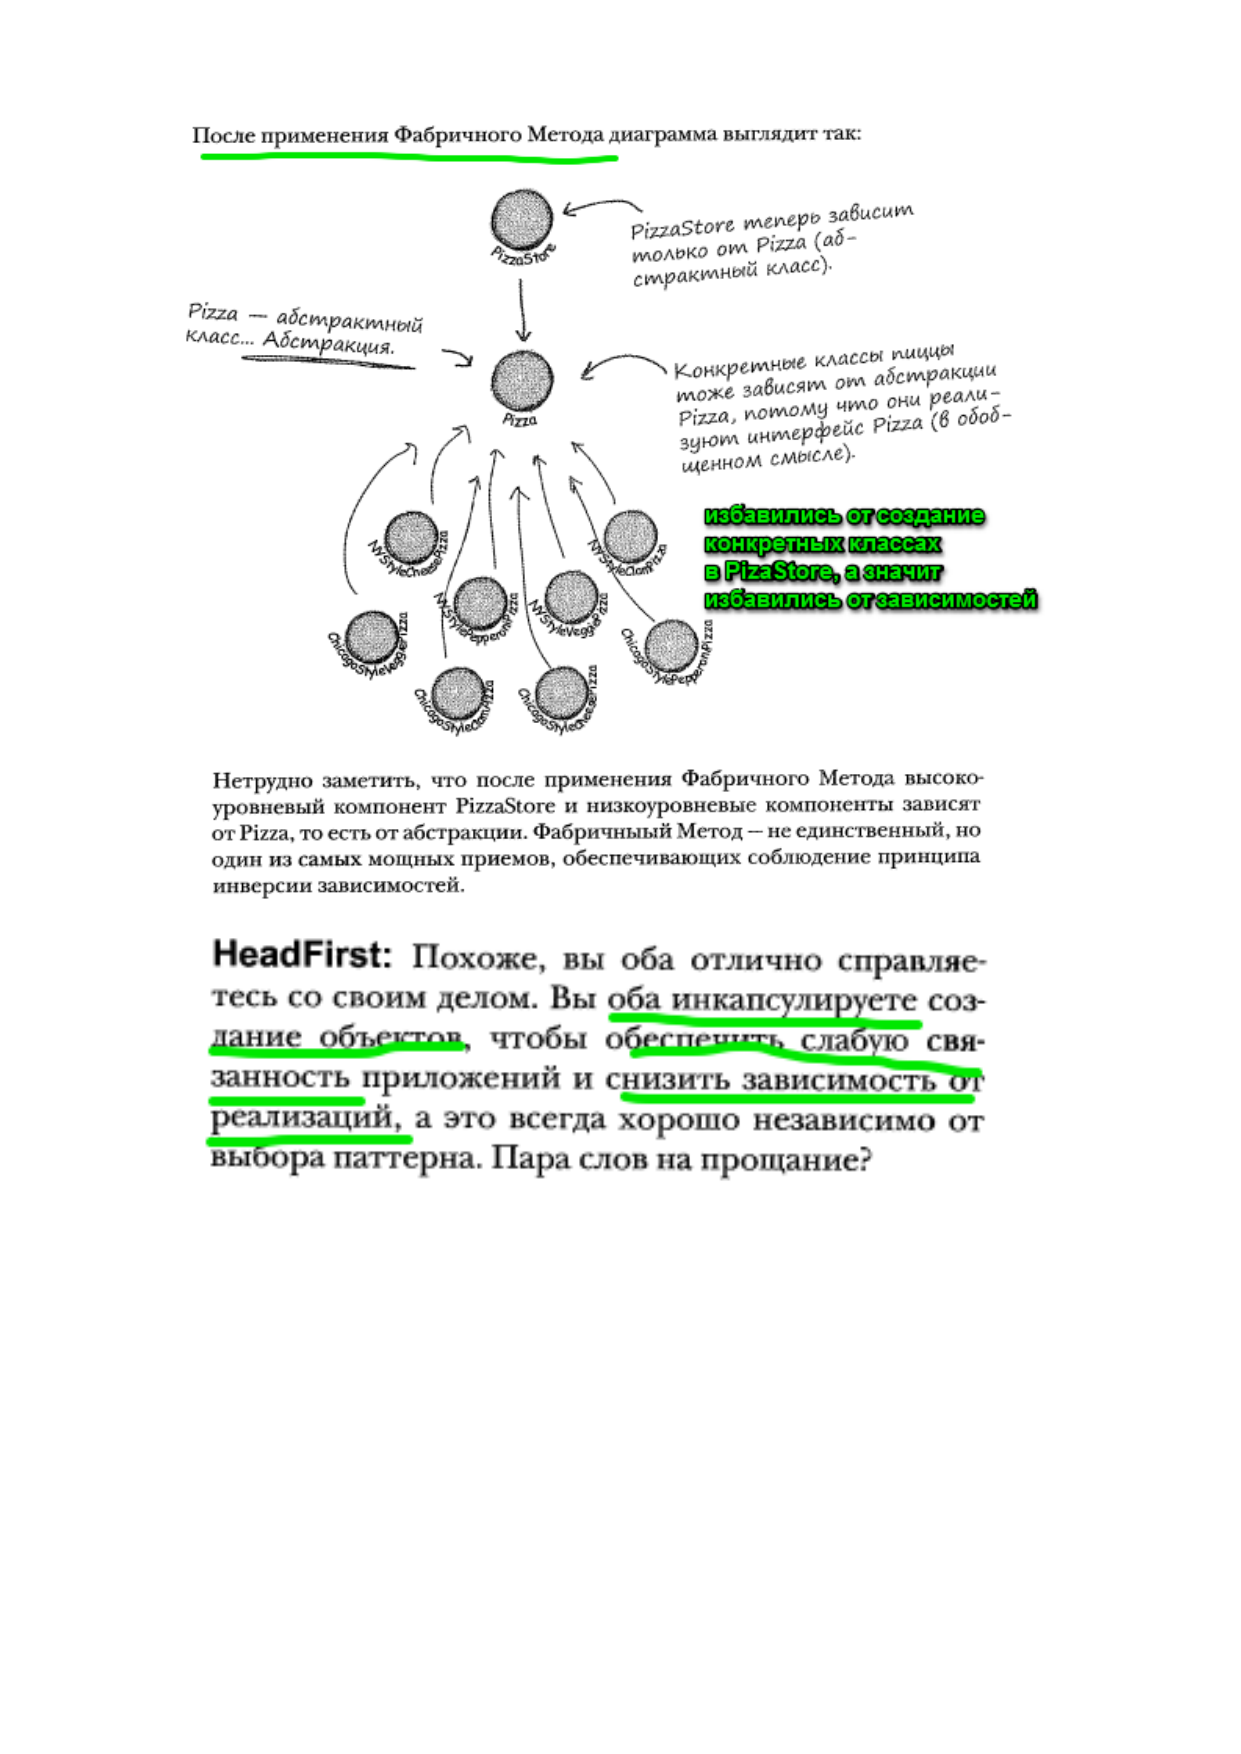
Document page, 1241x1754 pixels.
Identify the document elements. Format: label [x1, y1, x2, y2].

picture [182, 751, 1029, 913]
picture [157, 118, 1053, 748]
picture [190, 937, 1021, 1193]
